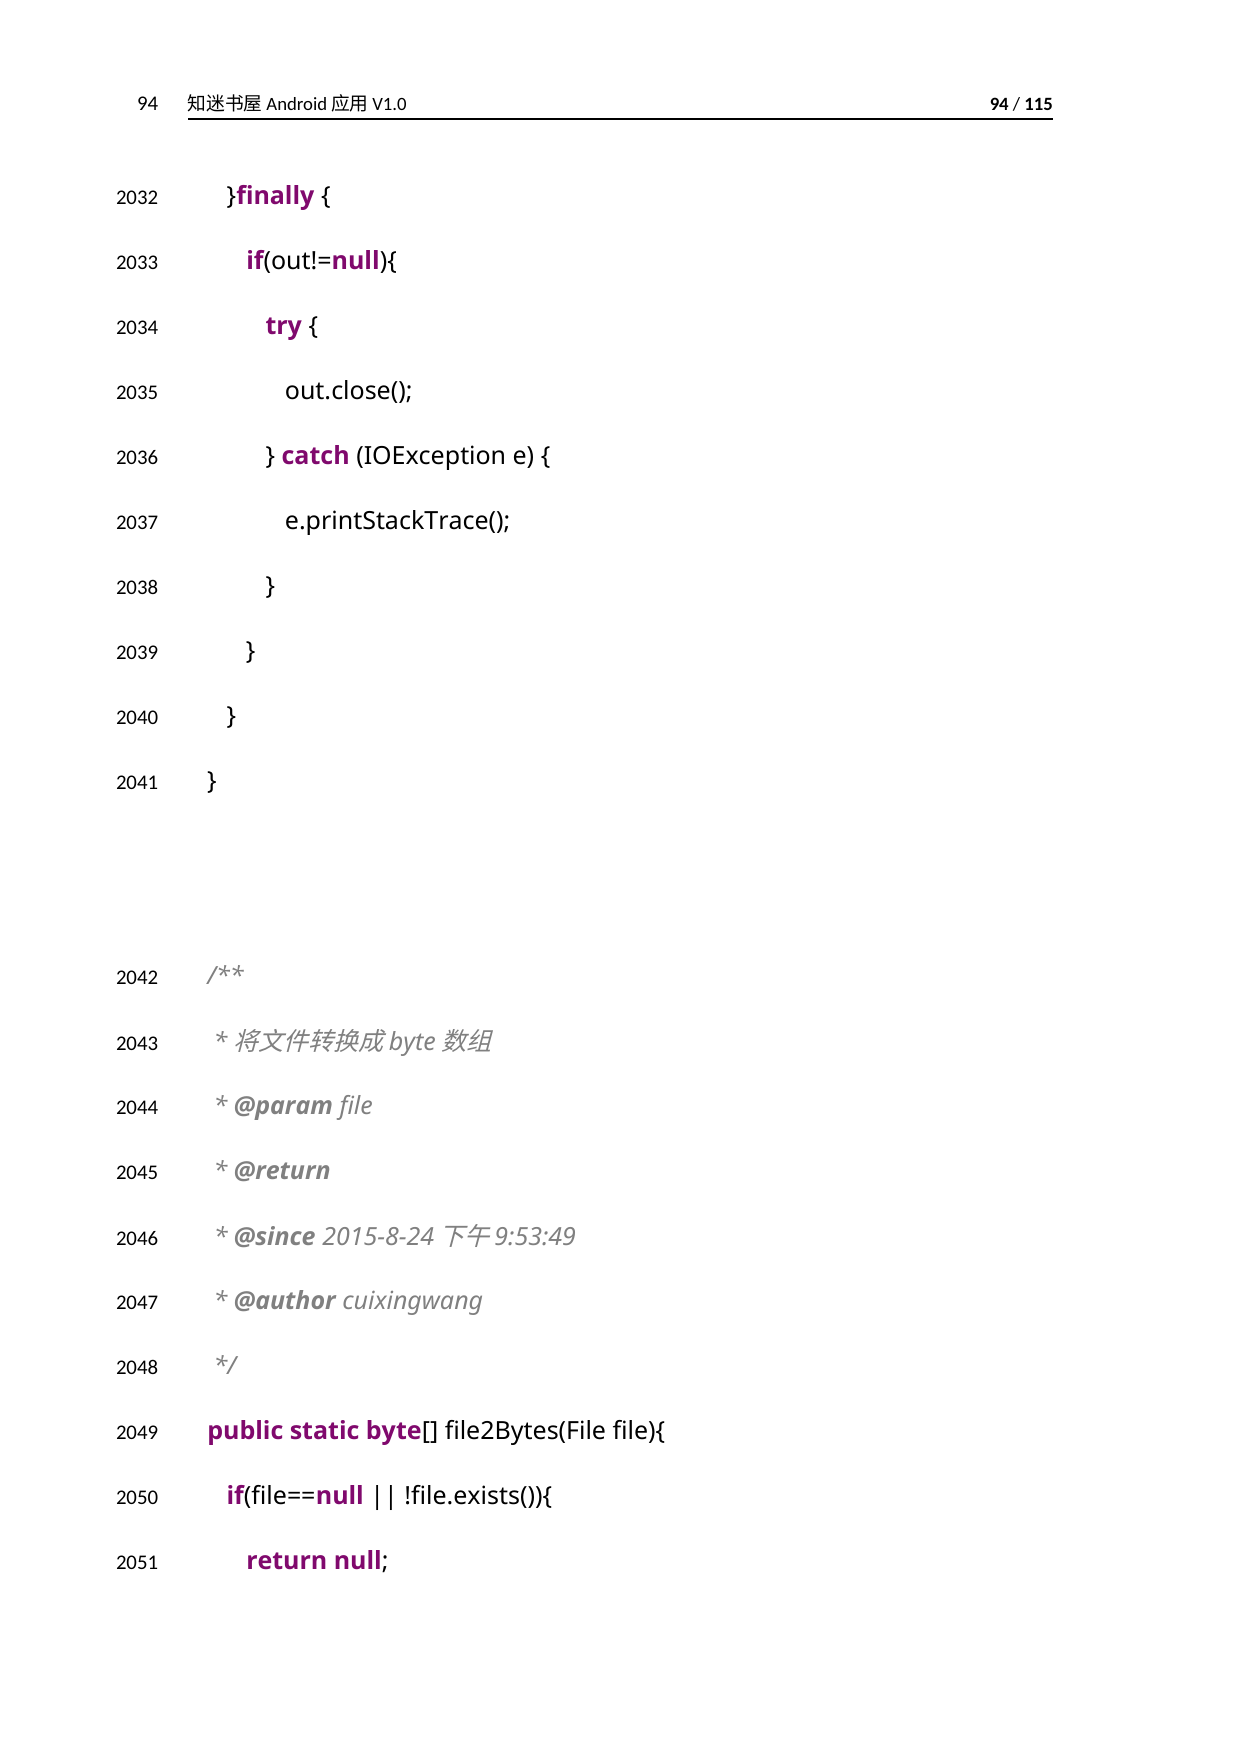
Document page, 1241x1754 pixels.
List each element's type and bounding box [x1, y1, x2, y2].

text [187, 162, 1053, 1592]
